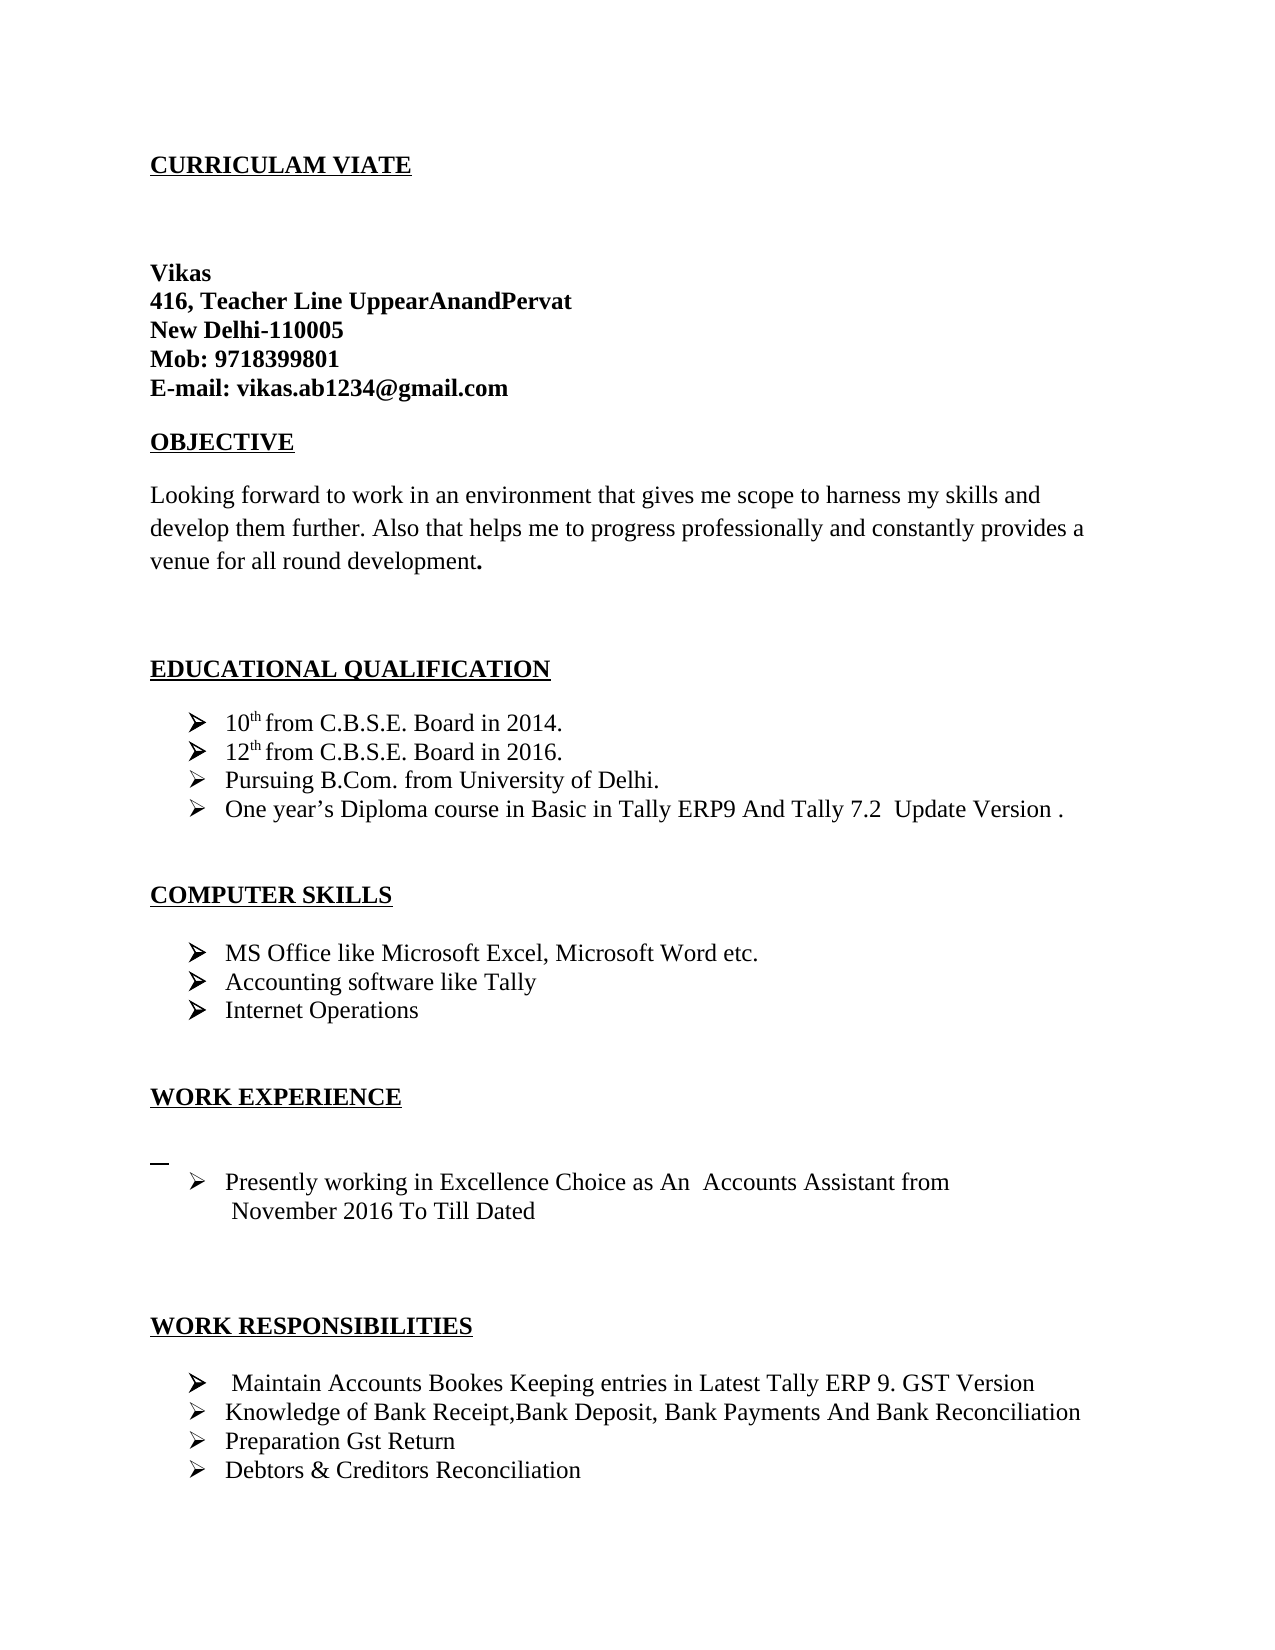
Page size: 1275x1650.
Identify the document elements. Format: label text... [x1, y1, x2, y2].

list Pursuing B.Com. from University of Delhi. [187, 766, 1125, 794]
list Preparation Gst Return [187, 1426, 1125, 1455]
list Maintain Accounts Bookes Keeping entries in Latest Tally ERP 9. GST Version [187, 1368, 1125, 1397]
text COMPUTER SKILLS [150, 881, 1125, 909]
text Looking forward to work in an environment that gives me scope to harness my skills and develop them further. Also that helps me to progress professionally and constantly provides a venue for all round development. [150, 480, 1125, 575]
list 12th from C.B.S.E. Board in 2016. [187, 737, 1125, 766]
text Vikas [150, 258, 1125, 286]
list Knowledge of Bank Receipt,Bank Deposit, Bank Payments And Bank Reconciliation [187, 1397, 1125, 1426]
list Debtors & Creditors Reconciliation [187, 1455, 1125, 1483]
list 10th from C.B.S.E. Board in 2014. [187, 708, 1125, 737]
list One year’s Diploma course in Basic in Tally ERP9 And Tally 7.2 Update Version . [187, 794, 1125, 823]
text New Delhi-110005 [150, 315, 1125, 344]
text WORK EXPERIENCE [150, 1082, 1125, 1111]
text CURRICULAM VIATE [150, 150, 1125, 179]
text WORK RESPONSIBILITIES [150, 1311, 1125, 1340]
text OBJECTIVE [150, 427, 1125, 455]
list Accounting software like Tally [187, 967, 1125, 996]
text E-mail: vikas.ab1234@gmail.com [150, 373, 1125, 401]
text Mob: 9718399801 [150, 344, 1125, 373]
list Presently working in Excellence Choice as An Accounts Assistant from November 2016 To Till Dated [187, 1167, 1125, 1225]
text EDUCATIONAL QUALIFICATION [150, 654, 1125, 683]
list Internet Operations [187, 996, 1125, 1024]
text 416, Teacher Line UppearAnandPervat [150, 286, 1125, 315]
list MS Office like Microsoft Excel, Microsoft Word etc. [187, 938, 1125, 967]
